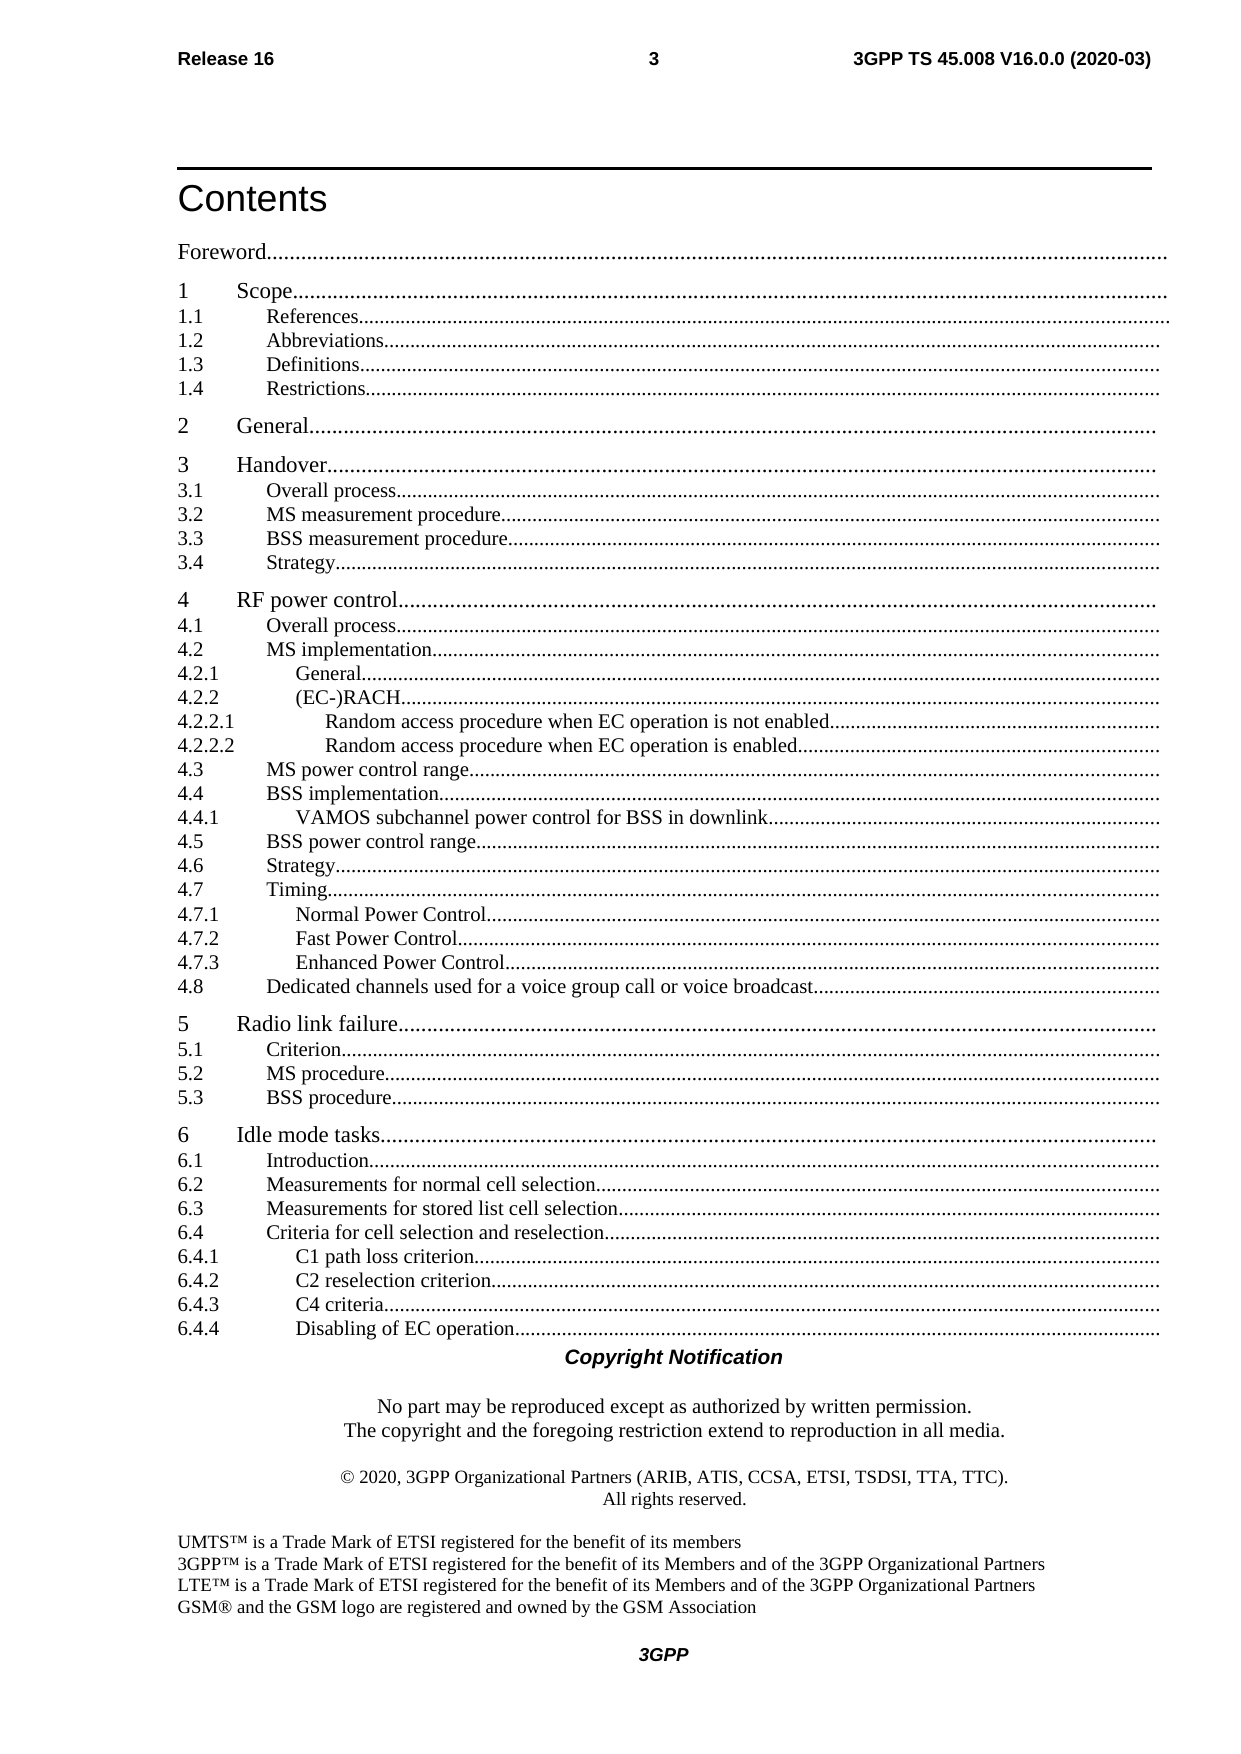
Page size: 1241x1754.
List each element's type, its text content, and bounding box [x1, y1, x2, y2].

text Contents [177, 170, 1152, 220]
